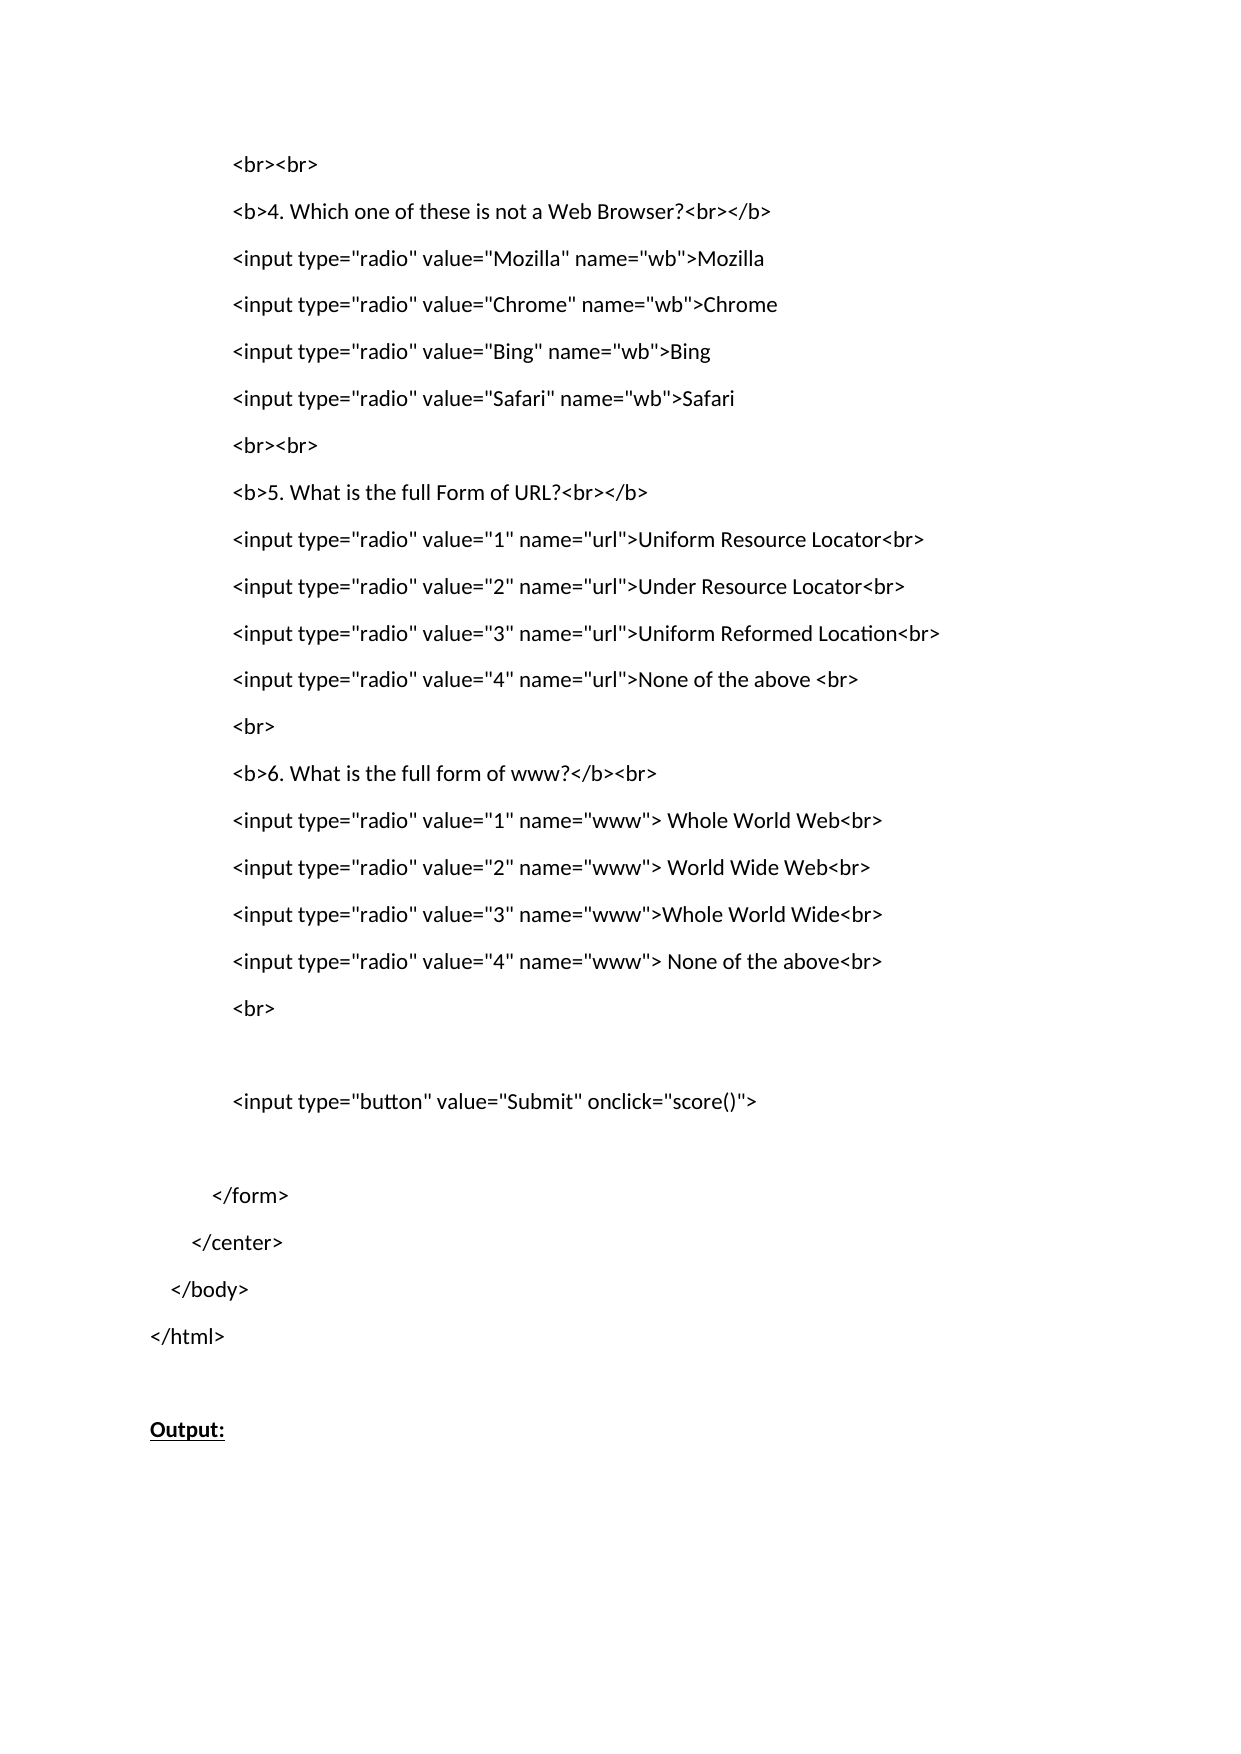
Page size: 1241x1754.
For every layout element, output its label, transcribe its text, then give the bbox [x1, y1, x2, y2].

text </html> [150, 1322, 1090, 1350]
text <input type="radio" value="2" name="url">Under Resource Locator<br> [150, 572, 1090, 600]
text <input type="radio" value="Safari" name="wb">Safari [150, 384, 1090, 412]
text <br><br> [150, 431, 1090, 459]
text <input type="radio" value="3" name="url">Uniform Reformed Location<br> [150, 619, 1090, 647]
text <b>4. Which one of these is not a Web Browser?<br></b> [150, 197, 1090, 225]
text <input type="radio" value="Bing" name="wb">Bing [150, 337, 1090, 366]
text <input type="radio" value="Chrome" name="wb">Chrome [150, 291, 1090, 319]
text <input type="radio" value="4" name="www"> None of the above<br> [150, 947, 1090, 975]
text <br><br> [150, 150, 1090, 178]
text <input type="radio" value="4" name="url">None of the above <br> [150, 666, 1090, 694]
text </form> [150, 1181, 1090, 1209]
text Output: [150, 1416, 1090, 1444]
text <b>6. What is the full form of www?</b><br> [150, 759, 1090, 787]
text <input type="button" value="Submit" onclick="score()"> [150, 1087, 1090, 1116]
text </body> [150, 1275, 1090, 1303]
text <br> [150, 994, 1090, 1022]
text <input type="radio" value="2" name="www"> World Wide Web<br> [150, 853, 1090, 881]
text <input type="radio" value="Mozilla" name="wb">Mozilla [150, 244, 1090, 272]
text </center> [150, 1228, 1090, 1256]
text <input type="radio" value="1" name="www"> Whole World Web<br> [150, 806, 1090, 834]
text <br> [150, 712, 1090, 741]
text <input type="radio" value="1" name="url">Uniform Resource Locator<br> [150, 525, 1090, 553]
text <input type="radio" value="3" name="www">Whole World Wide<br> [150, 900, 1090, 928]
text <b>5. What is the full Form of URL?<br></b> [150, 478, 1090, 506]
